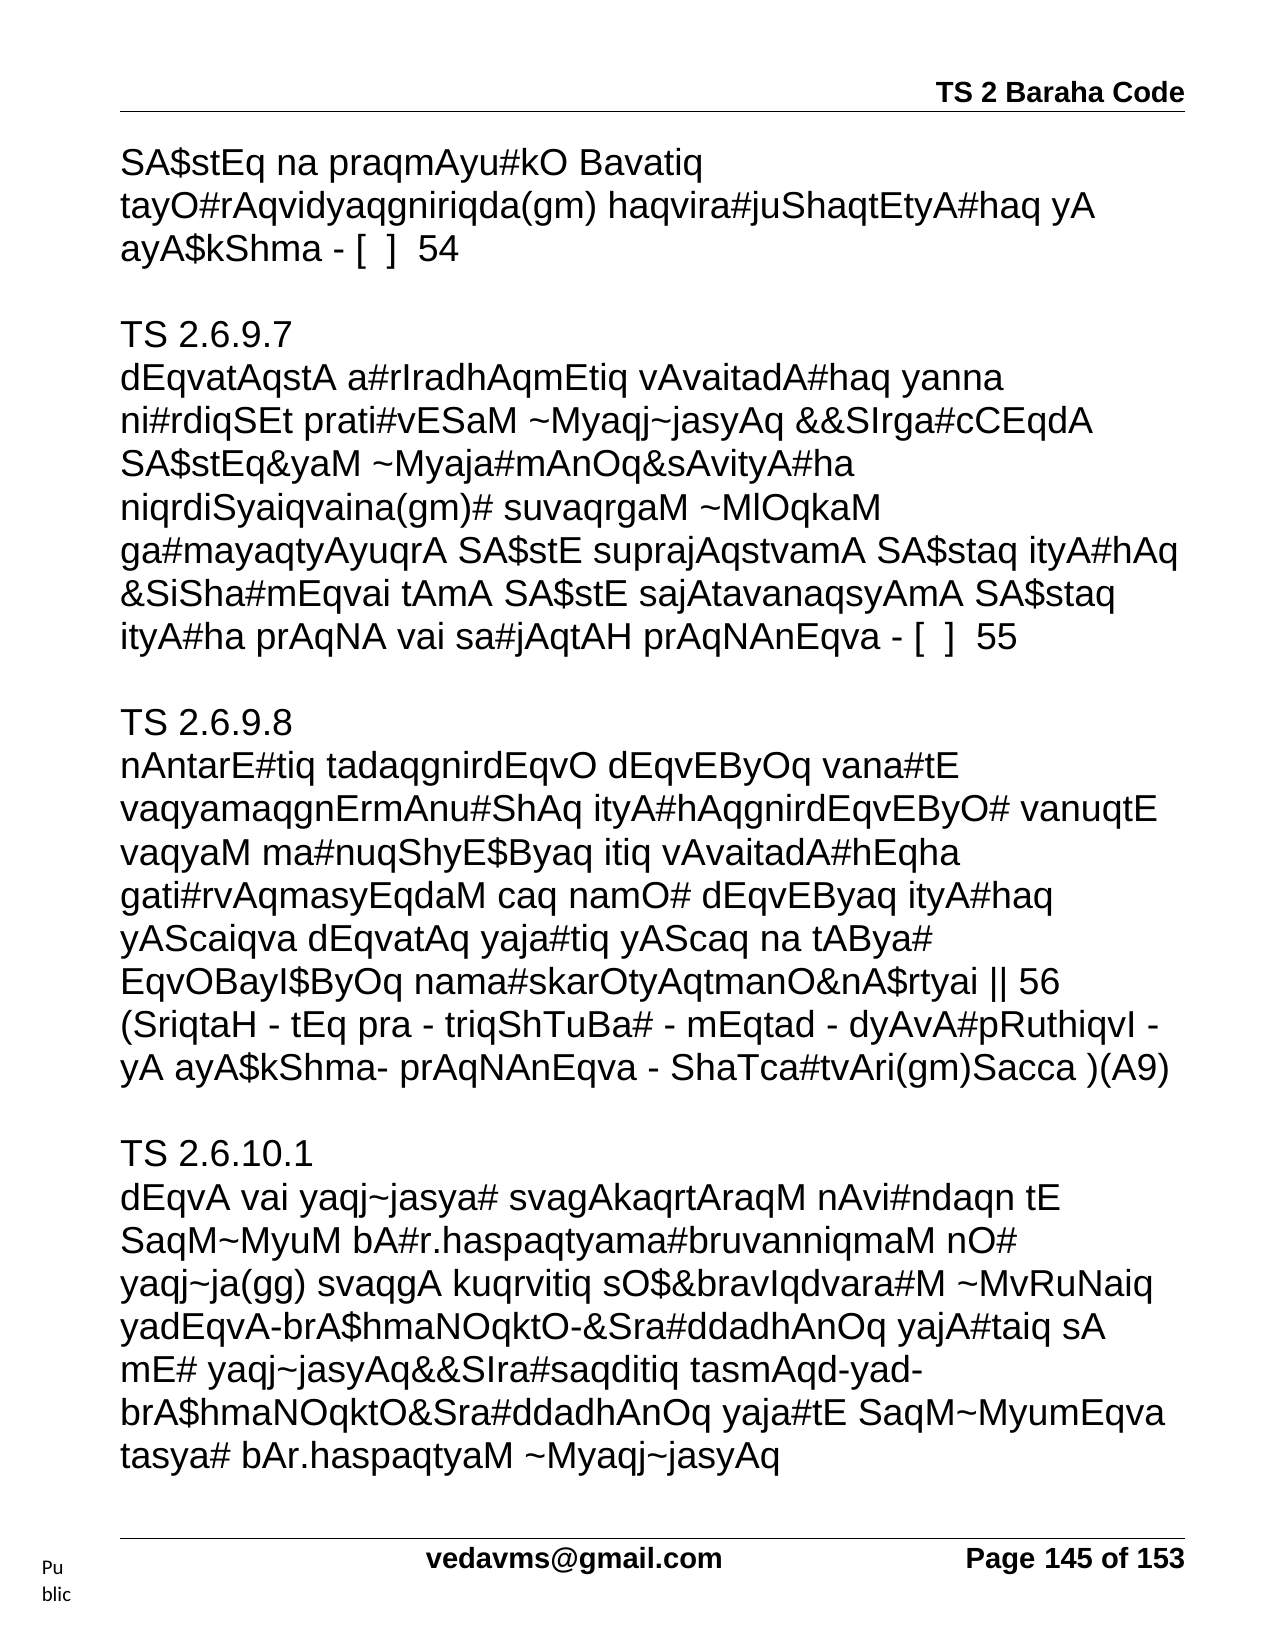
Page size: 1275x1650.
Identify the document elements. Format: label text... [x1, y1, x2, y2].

text TS 2.6.9.8 [120, 700, 1185, 743]
text dEqvatAqstA a#rIradhAqmEtiq vAvaitadA#haq yanna ni#rdiqSEt prati#vESaM ~Myaqj~jasyAq &&SIrga#cCEqdA SA$stEq&yaM ~Myaja#mAnOq&sAvityA#ha niqrdiSyaiqvaina(gm)# suvaqrgaM ~MlOqkaM ga#mayaqtyAyuqrA SA$stE suprajAqstvamA SA$staq ityA#hAq &SiSha#mEqvai tAmA SA$stE sajAtavanaqsyAmA SA$staq ityA#ha prAqNA vai sa#jAqtAH prAqNAnEqva - [ ] 55 [120, 355, 1185, 657]
text TS 2.6.9.7 [120, 312, 1185, 355]
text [120, 140, 1185, 269]
text TS 2.6.10.1 [120, 1132, 1185, 1175]
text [120, 1175, 1185, 1477]
text nAntarE#tiq tadaqgnirdEqvO dEqvEByOq vana#tE vaqyamaqgnErmAnu#ShAq ityA#hAqgnirdEqvEByO# vanuqtE vaqyaM ma#nuqShyE$Byaq itiq vAvaitadA#hEqha gati#rvAqmasyEqdaM caq namO# dEqvEByaq ityA#haq yAScaiqva dEqvatAq yaja#tiq yAScaq na tABya# EqvOBayI$ByOq nama#skarOtyAqtmanO&nA$rtyai || 56 [120, 743, 1185, 1002]
text (SriqtaH - tEq pra - triqShTuBa# - mEqtad - dyAvA#pRuthiqvI - yA ayA$kShma- prAqNAnEqva - ShaTca#tvAri(gm)Sacca )(A9) [120, 1002, 1185, 1088]
